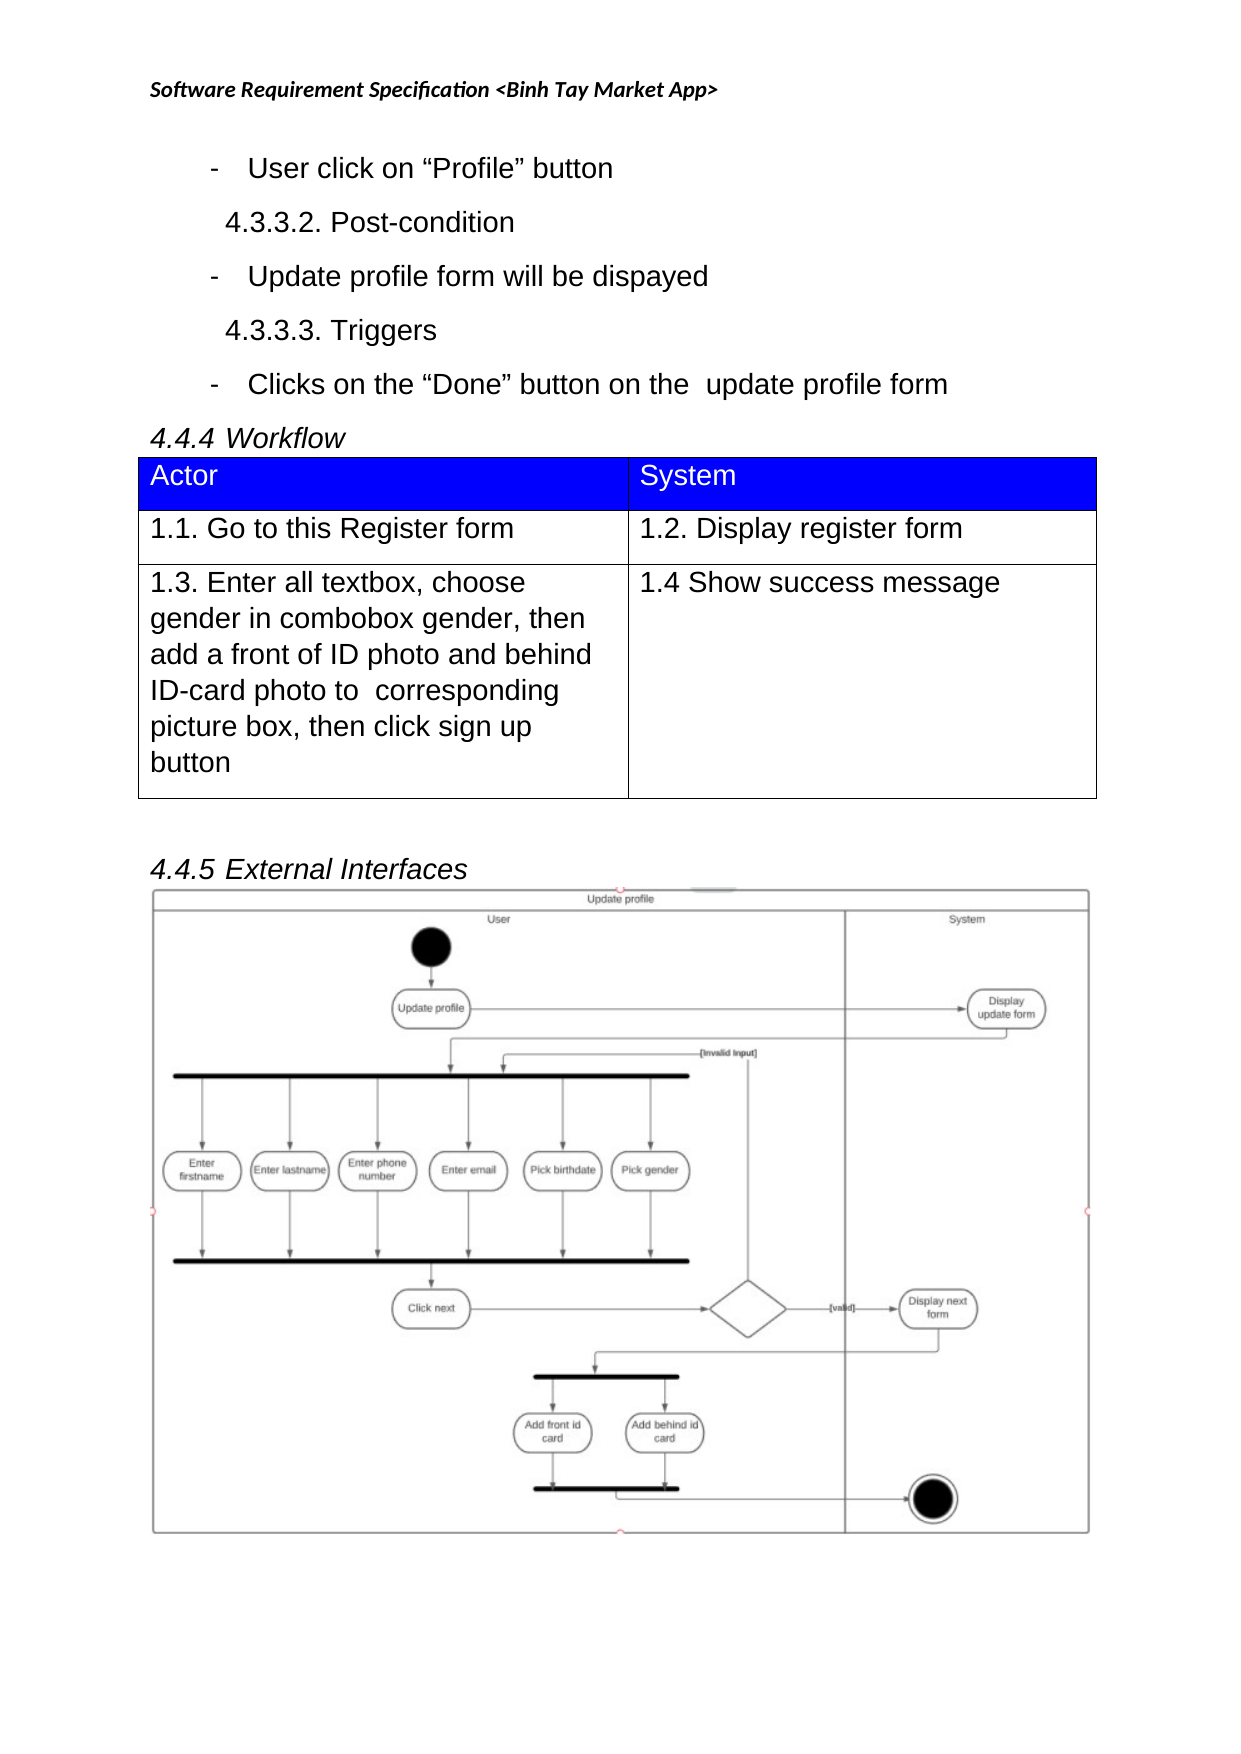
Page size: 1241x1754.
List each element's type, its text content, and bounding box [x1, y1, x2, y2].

subtitle External Interfaces [150, 852, 1090, 885]
table_header System [629, 458, 1096, 510]
list Update profile form will be dispayed [210, 258, 1090, 293]
picture [150, 887, 1091, 1535]
text 4.3.3.3. Triggers [225, 313, 1090, 347]
table_cell 1.3. Enter all textbox, choose gender in combobox gender, then add a front of ID photo and behind ID-card photo to corresponding picture box, then click sign up button [139, 565, 628, 798]
table_cell 1.2. Display register form [629, 511, 1096, 564]
list Clicks on the “Done” button on the update profile form [210, 366, 1090, 401]
table_header Actor [139, 458, 628, 510]
table_cell 1.4 Show success message [629, 565, 1096, 798]
subtitle Workflow [150, 421, 1090, 454]
list User click on “Profile” button [210, 150, 1090, 186]
table_cell 1.1. Go to this Register form [139, 511, 628, 564]
text 4.3.3.2. Post-condition [225, 205, 1090, 239]
